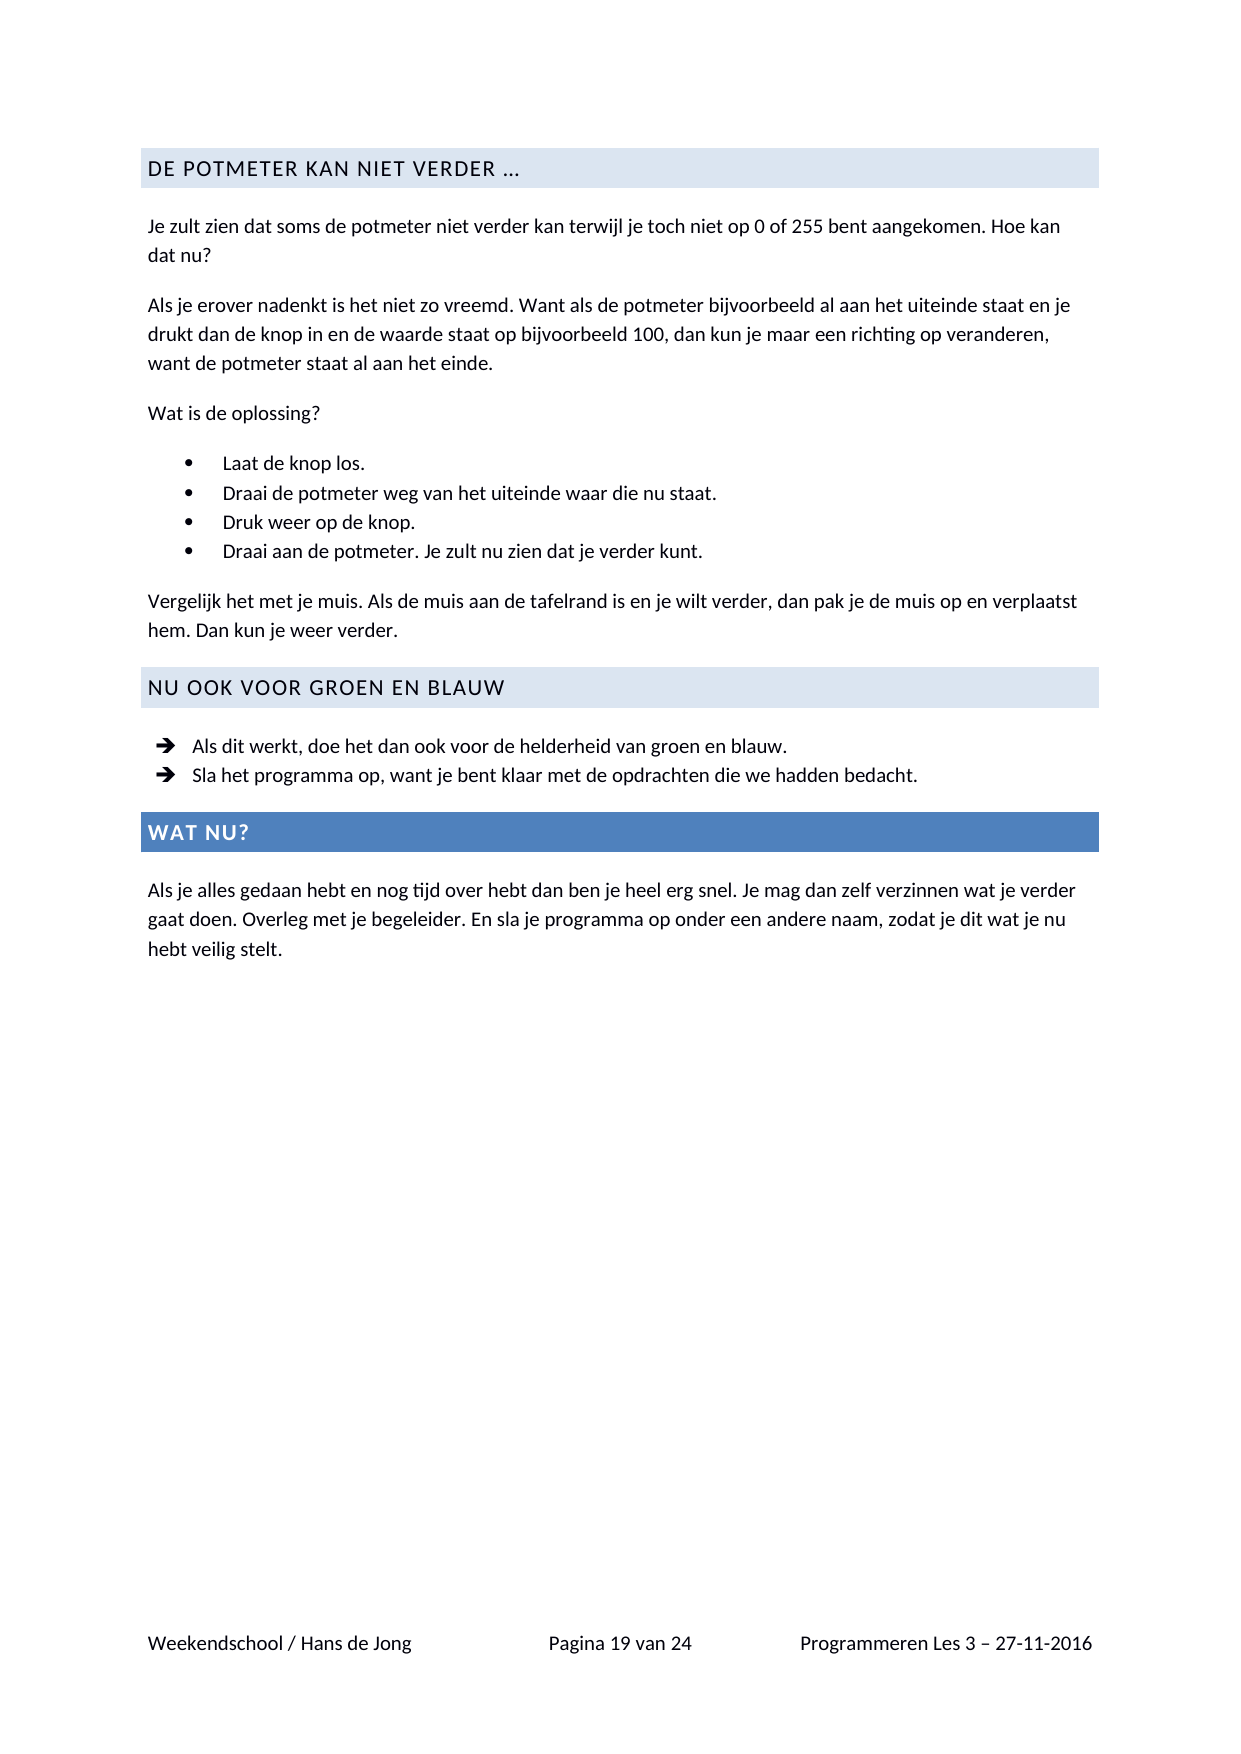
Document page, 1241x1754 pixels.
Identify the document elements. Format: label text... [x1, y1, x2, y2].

list Als dit werkt, doe het dan ook voor de helderheid van groen en blauw. [154, 733, 1093, 758]
text Vergelijk het met je muis. Als de muis aan de tafelrand is en je wilt verder, dan pak je de muis op en verplaatst hem. Dan kun je weer verder. [148, 588, 1093, 643]
text Als je alles gedaan hebt en nog tijd over hebt dan ben je heel erg snel. Je mag dan zelf verzinnen wat je verder gaat doen. Overleg met je begeleider. En sla je programma op onder een andere naam, zodat je dit wat je nu hebt veilig stelt. [148, 877, 1093, 961]
list Draai de potmeter weg van het uiteinde waar die nu staat. [185, 480, 1093, 505]
list Laat de knop los. [185, 451, 1093, 476]
list Draai aan de potmeter. Je zult nu zien dat je verder kunt. [185, 538, 1093, 563]
text Wat is de oplossing? [148, 401, 1093, 426]
text Als je erover nadenkt is het niet zo vreemd. Want als de potmeter bijvoorbeeld al aan het uiteinde staat en je drukt dan de knop in en de waarde staat op bijvoorbeeld 100, dan kun je maar een richting op veranderen, want de potmeter staat al aan het einde. [148, 292, 1093, 376]
subtitle Wat nu? [148, 818, 1093, 846]
list Sla het programma op, want je bent klaar met de opdrachten die we hadden bedacht. [154, 762, 1093, 787]
subtitle Nu ook voor groen en blauw [148, 674, 1093, 702]
list Druk weer op de knop. [185, 509, 1093, 534]
subtitle De potmeter kan niet verder … [148, 154, 1093, 182]
text Je zult zien dat soms de potmeter niet verder kan terwijl je toch niet op 0 of 255 bent aangekomen. Hoe kan dat nu? [148, 213, 1093, 268]
